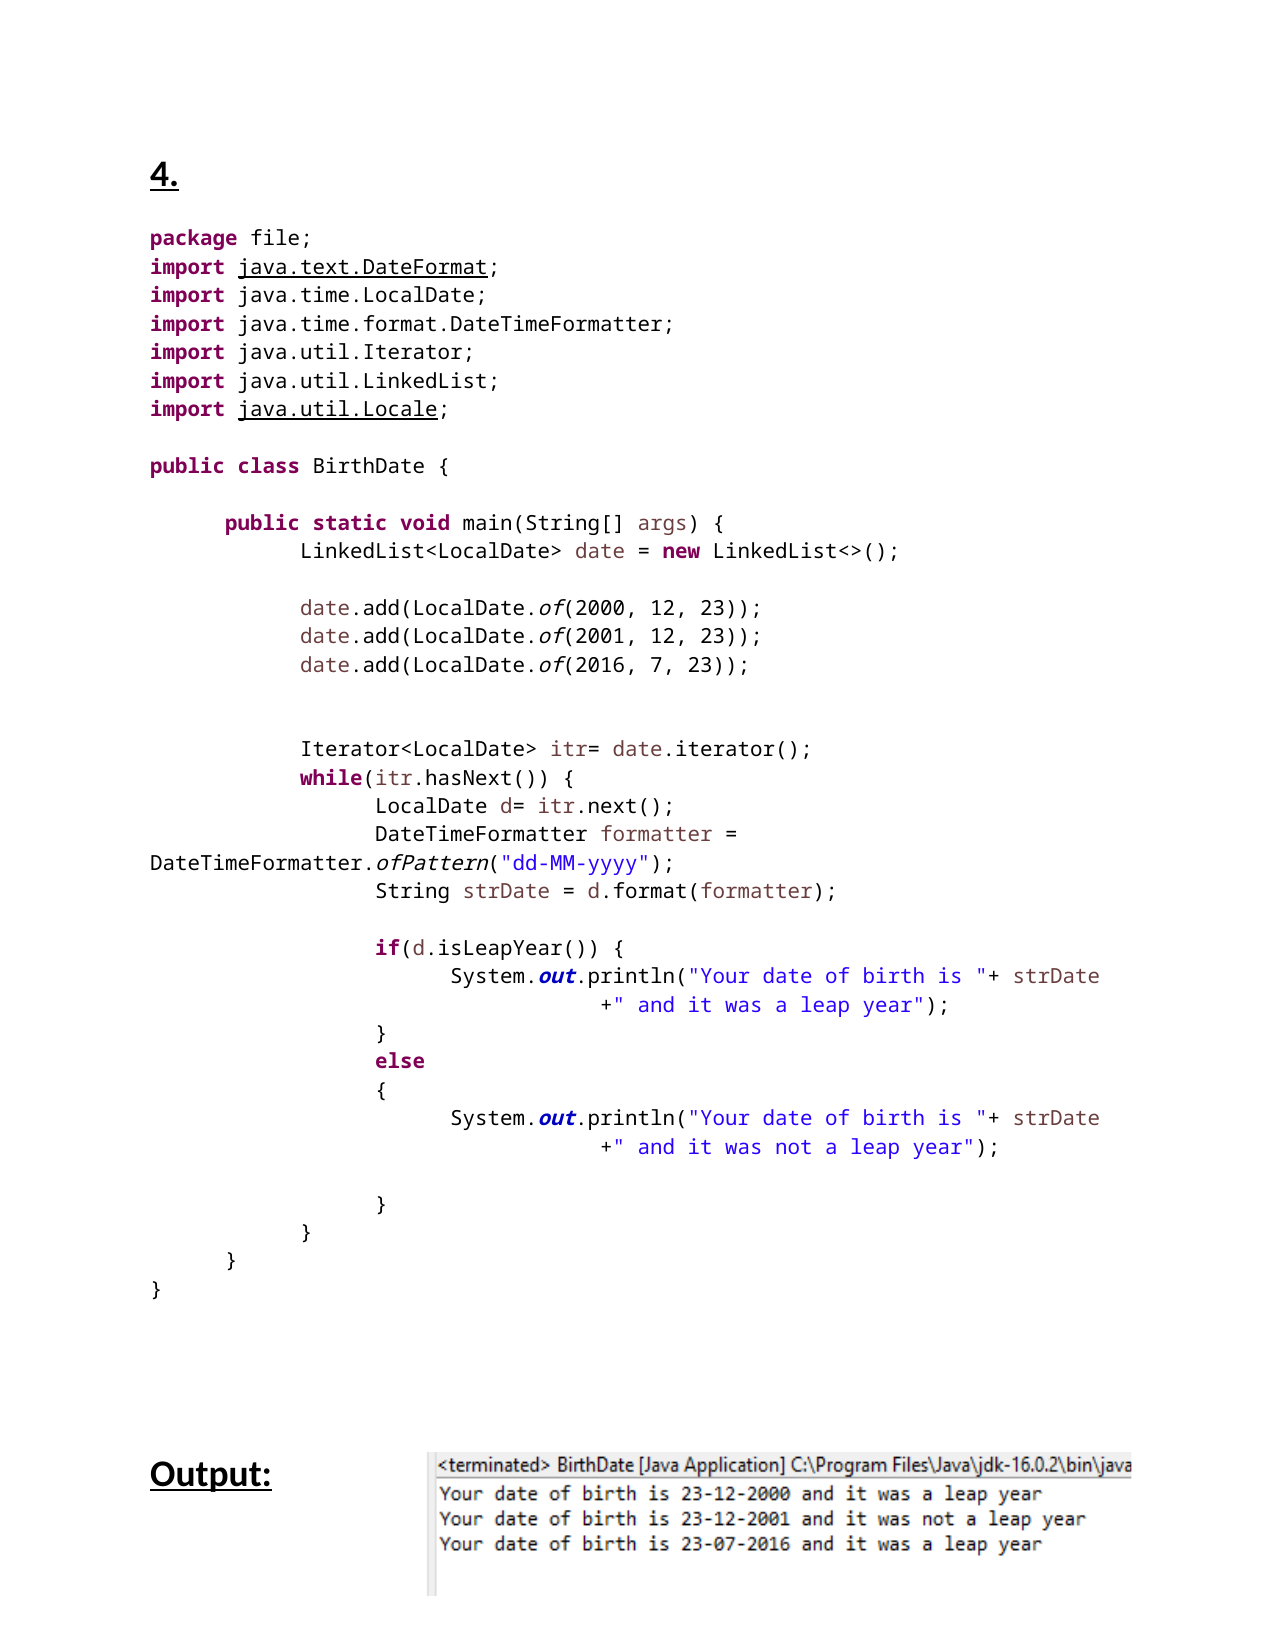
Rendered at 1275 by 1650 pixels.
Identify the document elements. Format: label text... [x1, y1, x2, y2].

text public class BirthDate { [150, 451, 1125, 479]
text LocalDate d= itr.next(); [150, 791, 1125, 819]
text } [150, 1189, 1125, 1217]
text DateTimeFormatter formatter = DateTimeFormatter.ofPattern("dd-MM-yyyy"); [150, 819, 1125, 876]
text import java.util.Iterator; [150, 337, 1125, 366]
text import java.text.DateFormat; [150, 252, 1125, 280]
text { [150, 1075, 1125, 1103]
text System.out.println("Your date of birth is "+ strDate [150, 961, 1125, 990]
text package file; [150, 223, 1125, 252]
picture [346, 1452, 1132, 1596]
text else [150, 1047, 1125, 1075]
text 4. [150, 150, 1125, 196]
text Iterator<LocalDate> itr= date.iterator(); [150, 734, 1125, 763]
text String strDate = d.format(formatter); [150, 876, 1125, 905]
text public static void main(String[] args) { [150, 508, 1125, 536]
text import java.util.Locale; [150, 394, 1125, 423]
text date.add(LocalDate.of(2000, 12, 23)); [150, 593, 1125, 621]
text import java.time.LocalDate; [150, 280, 1125, 309]
text while(itr.hasNext()) { [150, 763, 1125, 791]
text if(d.isLeapYear()) { [150, 933, 1125, 961]
text import java.util.LinkedList; [150, 366, 1125, 394]
text } [150, 1246, 1125, 1274]
text import java.time.format.DateTimeFormatter; [150, 309, 1125, 337]
text } [150, 1217, 1125, 1246]
text Output: [150, 1449, 1125, 1495]
text } [150, 1274, 1125, 1302]
text +" and it was a leap year"); [150, 990, 1125, 1018]
text date.add(LocalDate.of(2016, 7, 23)); [150, 650, 1125, 678]
text System.out.println("Your date of birth is "+ strDate [150, 1103, 1125, 1132]
text +" and it was not a leap year"); [150, 1132, 1125, 1160]
text LinkedList<LocalDate> date = new LinkedList<>(); [150, 536, 1125, 565]
text } [150, 1018, 1125, 1047]
text date.add(LocalDate.of(2001, 12, 23)); [150, 621, 1125, 650]
